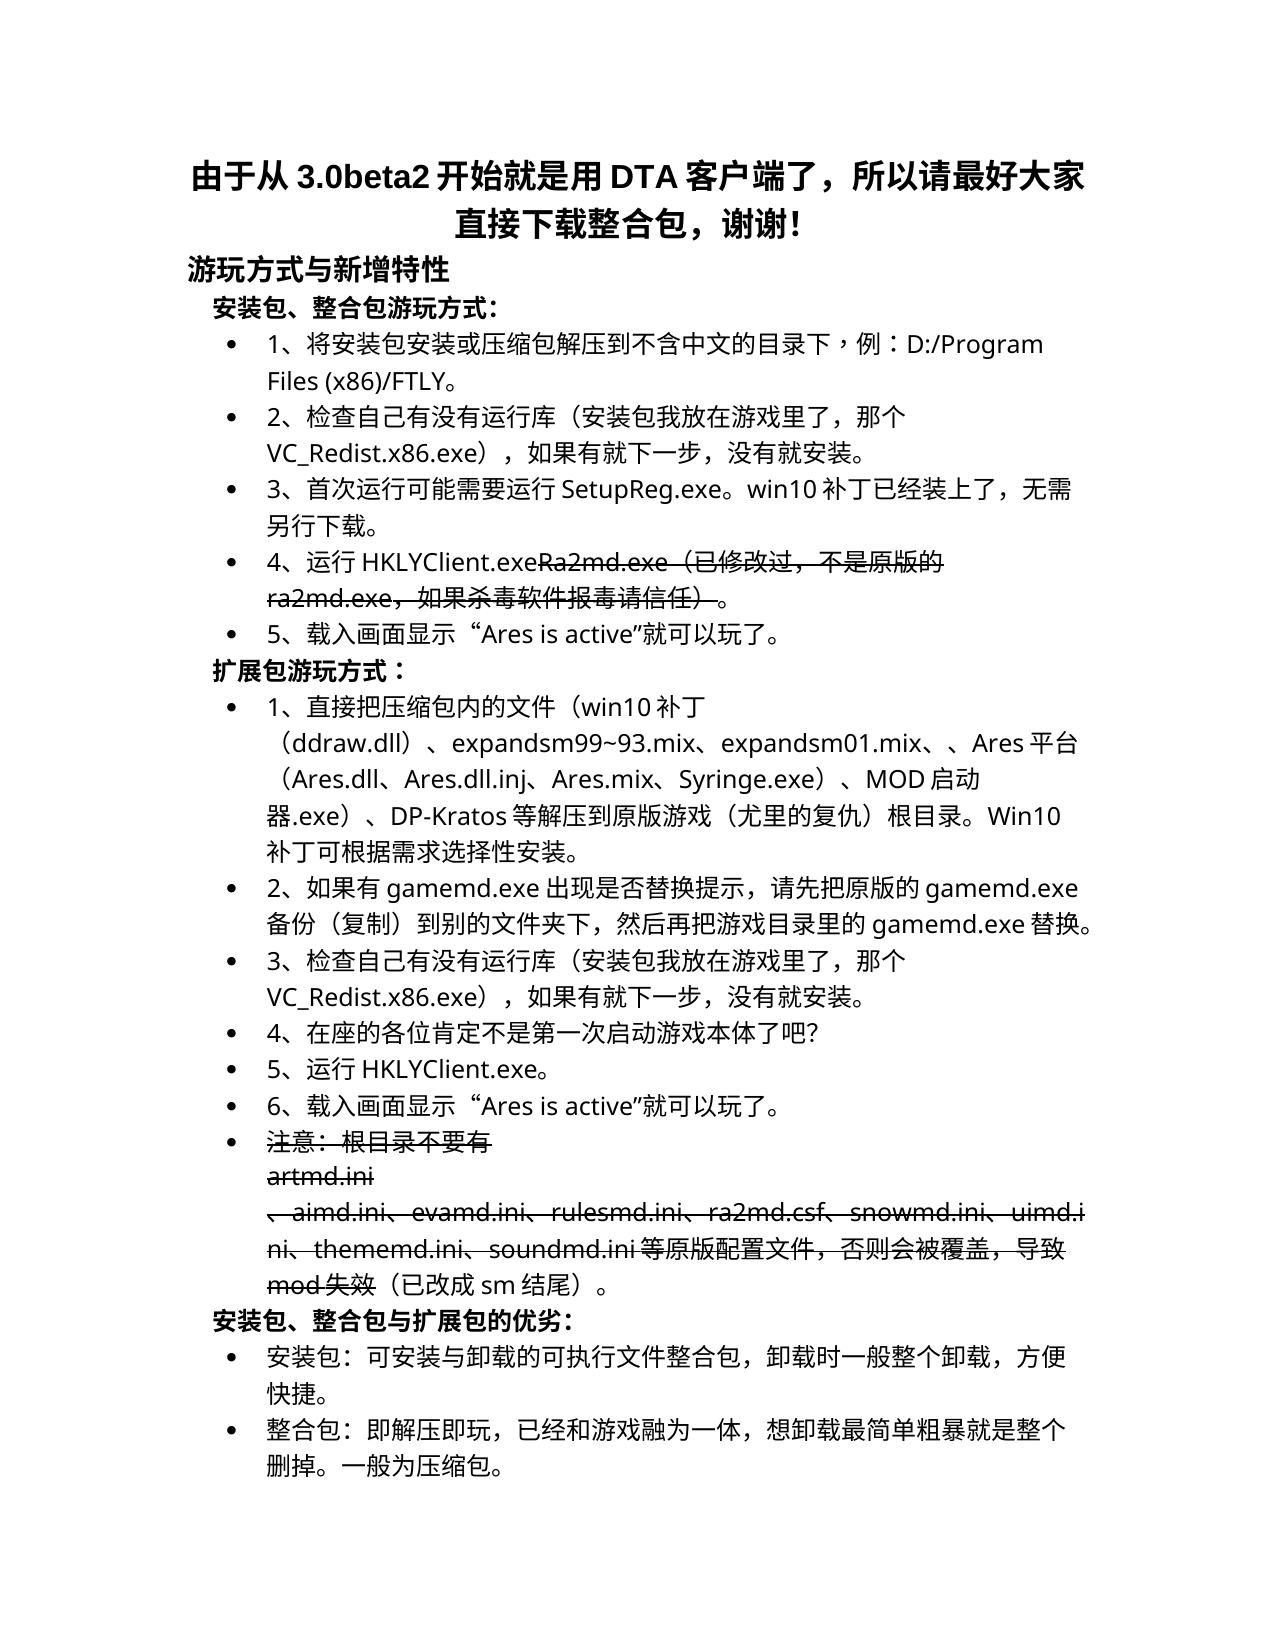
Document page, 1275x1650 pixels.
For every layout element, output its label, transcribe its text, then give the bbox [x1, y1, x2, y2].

list 1、直接把压缩包内的文件（win10补丁（ddraw.dll）、expandsm99~93.mix、expandsm01.mix、、Ares平台（Ares.dll、Ares.dll.inj、Ares.mix、Syringe.exe）、MOD启动器.exe）、DP-Kratos等解压到原版游戏（尤里的复仇）根目录。Win10补丁可根据需求选择性安装。 [227, 687, 1087, 869]
list 2、如果有gamemd.exe出现是否替换提示，请先把原版的gamemd.exe备份（复制）到别的文件夹下，然后再把游戏目录里的gamemd.exe替换。 [227, 869, 1087, 941]
list 6、载入画面显示“Ares is active”就可以玩了。 [227, 1086, 1087, 1122]
list 4、在座的各位肯定不是第一次启动游戏本体了吧？ [227, 1014, 1087, 1050]
list 5、运行HKLYClient.exe。 [227, 1050, 1087, 1086]
subtitle 扩展包游玩方式： [212, 651, 1062, 687]
list 整合包：即解压即玩，已经和游戏融为一体，想卸载最简单粗暴就是整个删掉。一般为压缩包。 [227, 1410, 1087, 1483]
subtitle 安装包、整合包游玩方式： [212, 289, 1062, 325]
list 1、将安装包安装或压缩包解压到不含中文的目录下，例：D:/Program Files (x86)/FTLY。 [227, 325, 1087, 397]
subtitle 游玩方式与新增特性 [187, 246, 1087, 289]
list 3、检查自己有没有运行库（安装包我放在游戏里了，那个VC_Redist.x86.exe），如果有就下一步，没有就安装。 [227, 941, 1087, 1014]
list 4、运行HKLYClient.exeRa2md.exe（已修改过，不是原版的ra2md.exe，如果杀毒软件报毒请信任）。 [227, 542, 1087, 615]
list 注意：根目录不要有artmd.ini、aimd.ini、evamd.ini、rulesmd.ini、ra2md.csf、snowmd.ini、uimd.ini、thememd.ini、soundmd.ini等原版配置文件，否则会被覆盖，导致mod失效（已改成sm结尾）。 [227, 1122, 1087, 1302]
list 5、载入画面显示“Ares is active”就可以玩了。 [227, 615, 1087, 651]
list 安装包：可安装与卸载的可执行文件整合包，卸载时一般整个卸载，方便快捷。 [227, 1338, 1087, 1410]
subtitle 安装包、整合包与扩展包的优劣： [212, 1302, 1062, 1338]
list 3、首次运行可能需要运行SetupReg.exe。win10补丁已经装上了，无需另行下载。 [227, 470, 1087, 542]
list 2、检查自己有没有运行库（安装包我放在游戏里了，那个VC_Redist.x86.exe），如果有就下一步，没有就安装。 [227, 397, 1087, 470]
title 由于从3.0beta2开始就是用DTA客户端了，所以请最好大家直接下载整合包，谢谢！ [187, 150, 1087, 246]
